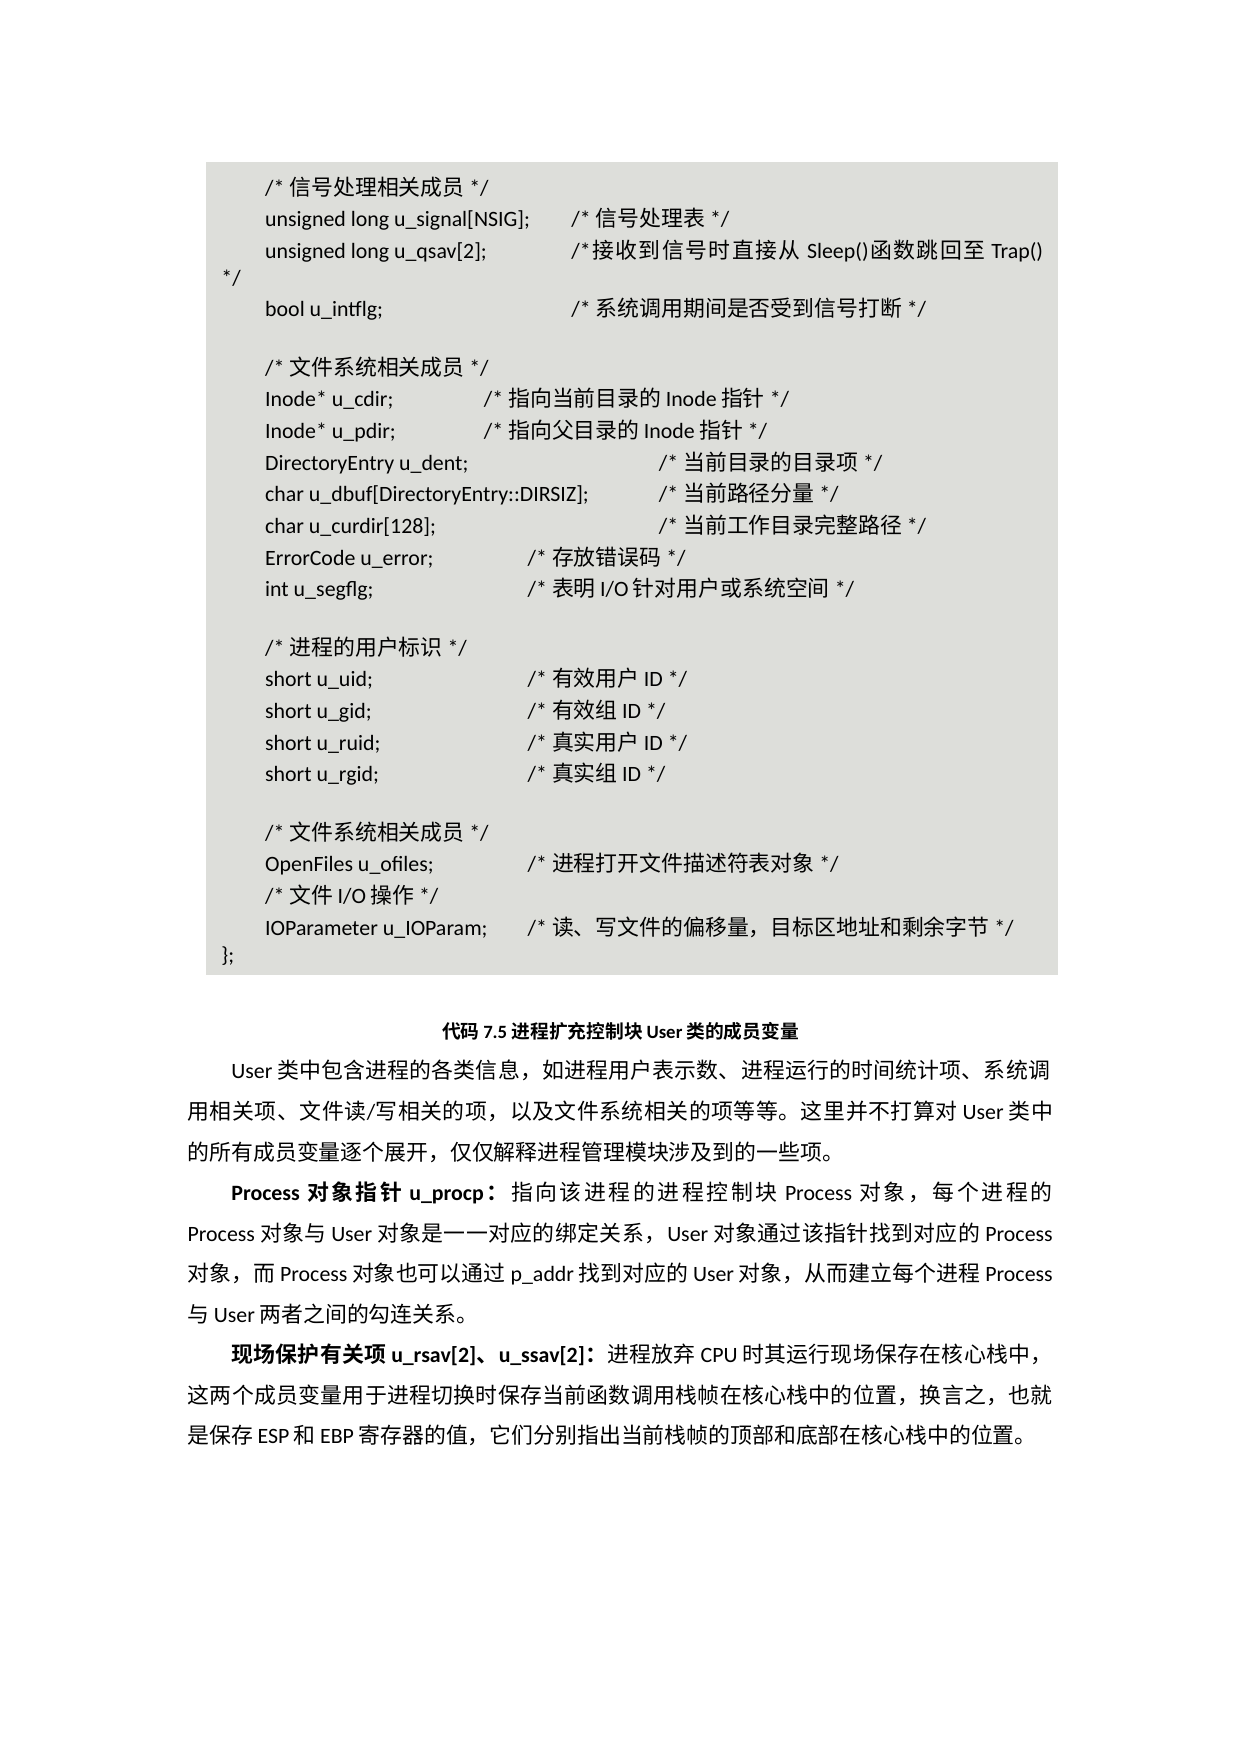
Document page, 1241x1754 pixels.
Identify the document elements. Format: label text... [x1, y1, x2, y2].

text Process对象指针u_procp：指向该进程的进程控制块Process对象，每个进程的Process对象与User对象是一一对应的绑定关系，User对象通过该指针找到对应的Process对象，而Process对象也可以通过p_addr找到对应的User对象，从而建立每个进程Process与User两者之间的勾连关系。 [187, 1174, 1053, 1329]
text User类中包含进程的各类信息，如进程用户表示数、进程运行的时间统计项、系统调用相关项、文件读/写相关的项，以及文件系统相关的项等等。这里并不打算对User类中的所有成员变量逐个展开，仅仅解释进程管理模块涉及到的一些项。 [187, 1053, 1053, 1167]
subtitle 代码7.5 进程扩充控制块User类的成员变量 [187, 1014, 1053, 1046]
text 现场保护有关项u_rsav[2]、u_ssav[2]：进程放弃CPU时其运行现场保存在核心栈中，这两个成员变量用于进程切换时保存当前函数调用栈帧在核心栈中的位置，换言之，也就是保存ESP和EBP寄存器的值，它们分别指出当前栈帧的顶部和底部在核心栈中的位置。 [187, 1337, 1053, 1451]
